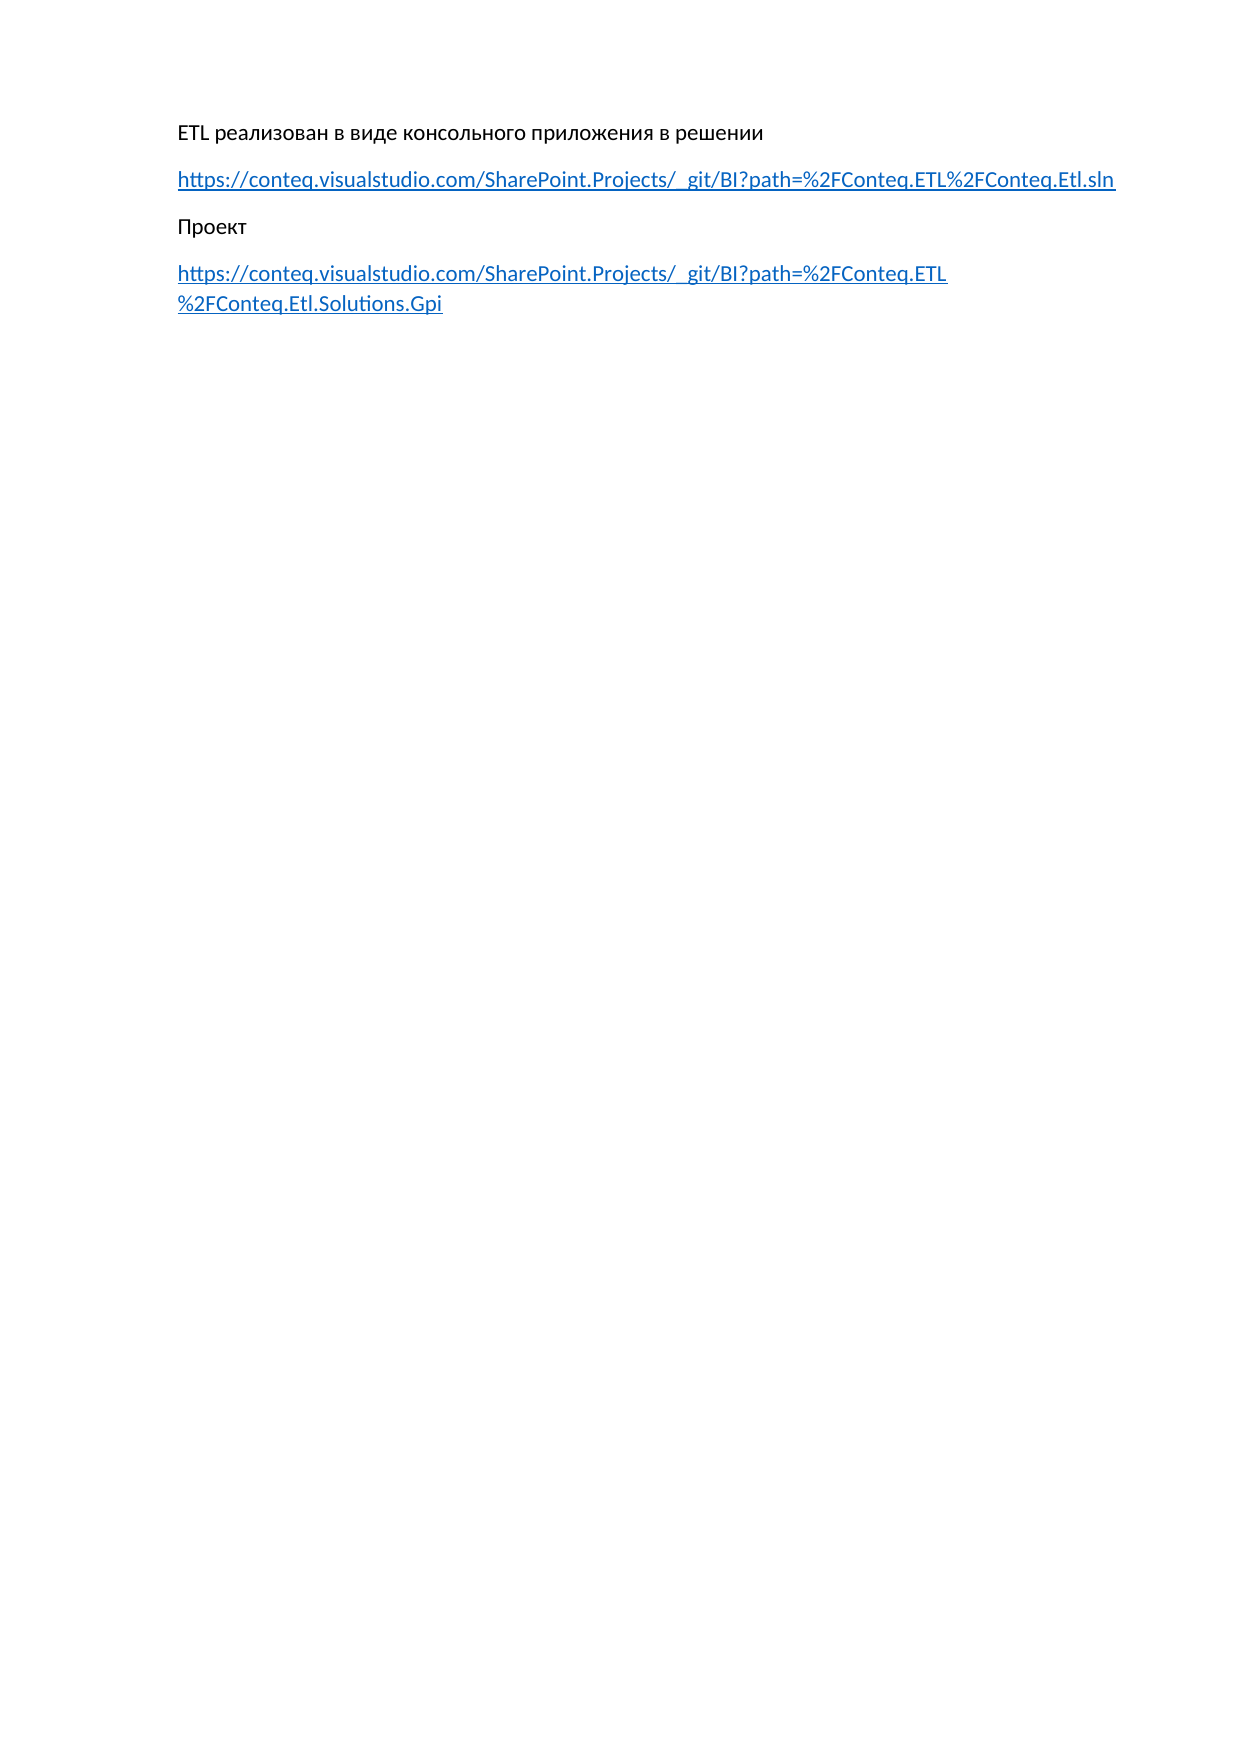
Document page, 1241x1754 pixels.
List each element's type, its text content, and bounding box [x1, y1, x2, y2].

text https://conteq.visualstudio.com/SharePoint.Projects/_git/BI?path=%2FConteq.ETL%2FConteq.Etl.Solutions.Gpi [177, 259, 1152, 317]
text ETL реализован в виде консольного приложения в решении [177, 118, 1152, 146]
text https://conteq.visualstudio.com/SharePoint.Projects/_git/BI?path=%2FConteq.ETL%2FConteq.Etl.sln [177, 165, 1152, 193]
text Проект [177, 212, 1152, 240]
